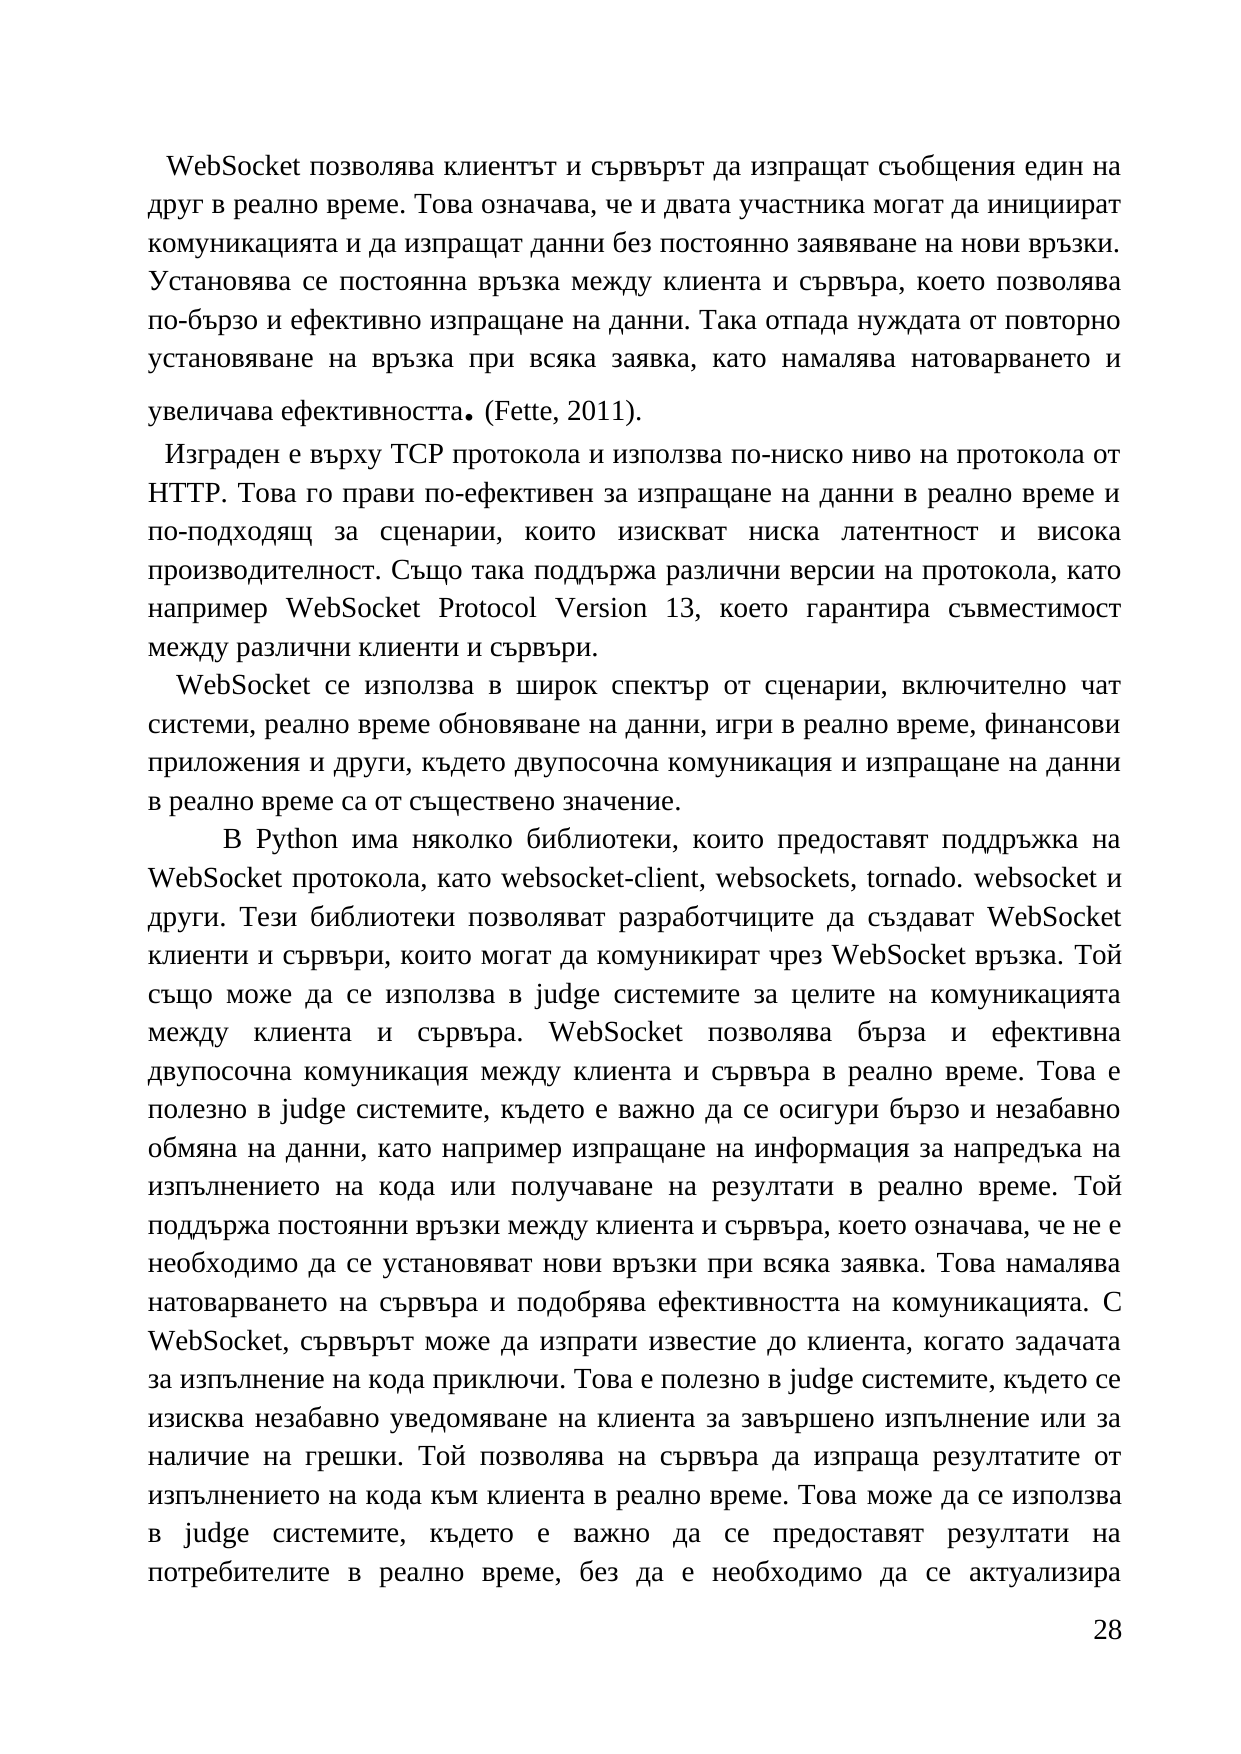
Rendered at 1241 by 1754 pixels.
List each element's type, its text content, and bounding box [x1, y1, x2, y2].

text WebSocket позволява клиентът и сървърът да изпращат съобщения един на друг в реално време. Това означава, че и двата участника могат да инициират комуникацията и да изпращат данни без постоянно заявяване на нови връзки. Установява се постоянна връзка между клиента и сървъра, което позволява по-бързо и ефективно изпращане на данни. Така отпада нуждата от повторно установяване на връзка при всяка заявка, като намалява натоварването и увеличава ефективността. . [148, 148, 1122, 429]
text Изграден е върху TCP протокола и използва по-ниско ниво на протокола от HTTP. Това го прави по-ефективен за изпращане на данни в реално време и по-подходящ за сценарии, които изискват ниска латентност и висока производителност. Също така поддържа различни версии на протокола, като например WebSocket Protocol Version 13, което гарантира съвместимост между различни клиенти и сървъри. [148, 436, 1122, 662]
text WebSocket се използва в широк спектър от сценарии, включително чат системи, реално време обновяване на данни, игри в реално време, финансови приложения и други, където двупосочна комуникация и изпращане на данни в реално време са от съществено значение. [148, 667, 1122, 817]
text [148, 822, 1122, 1587]
